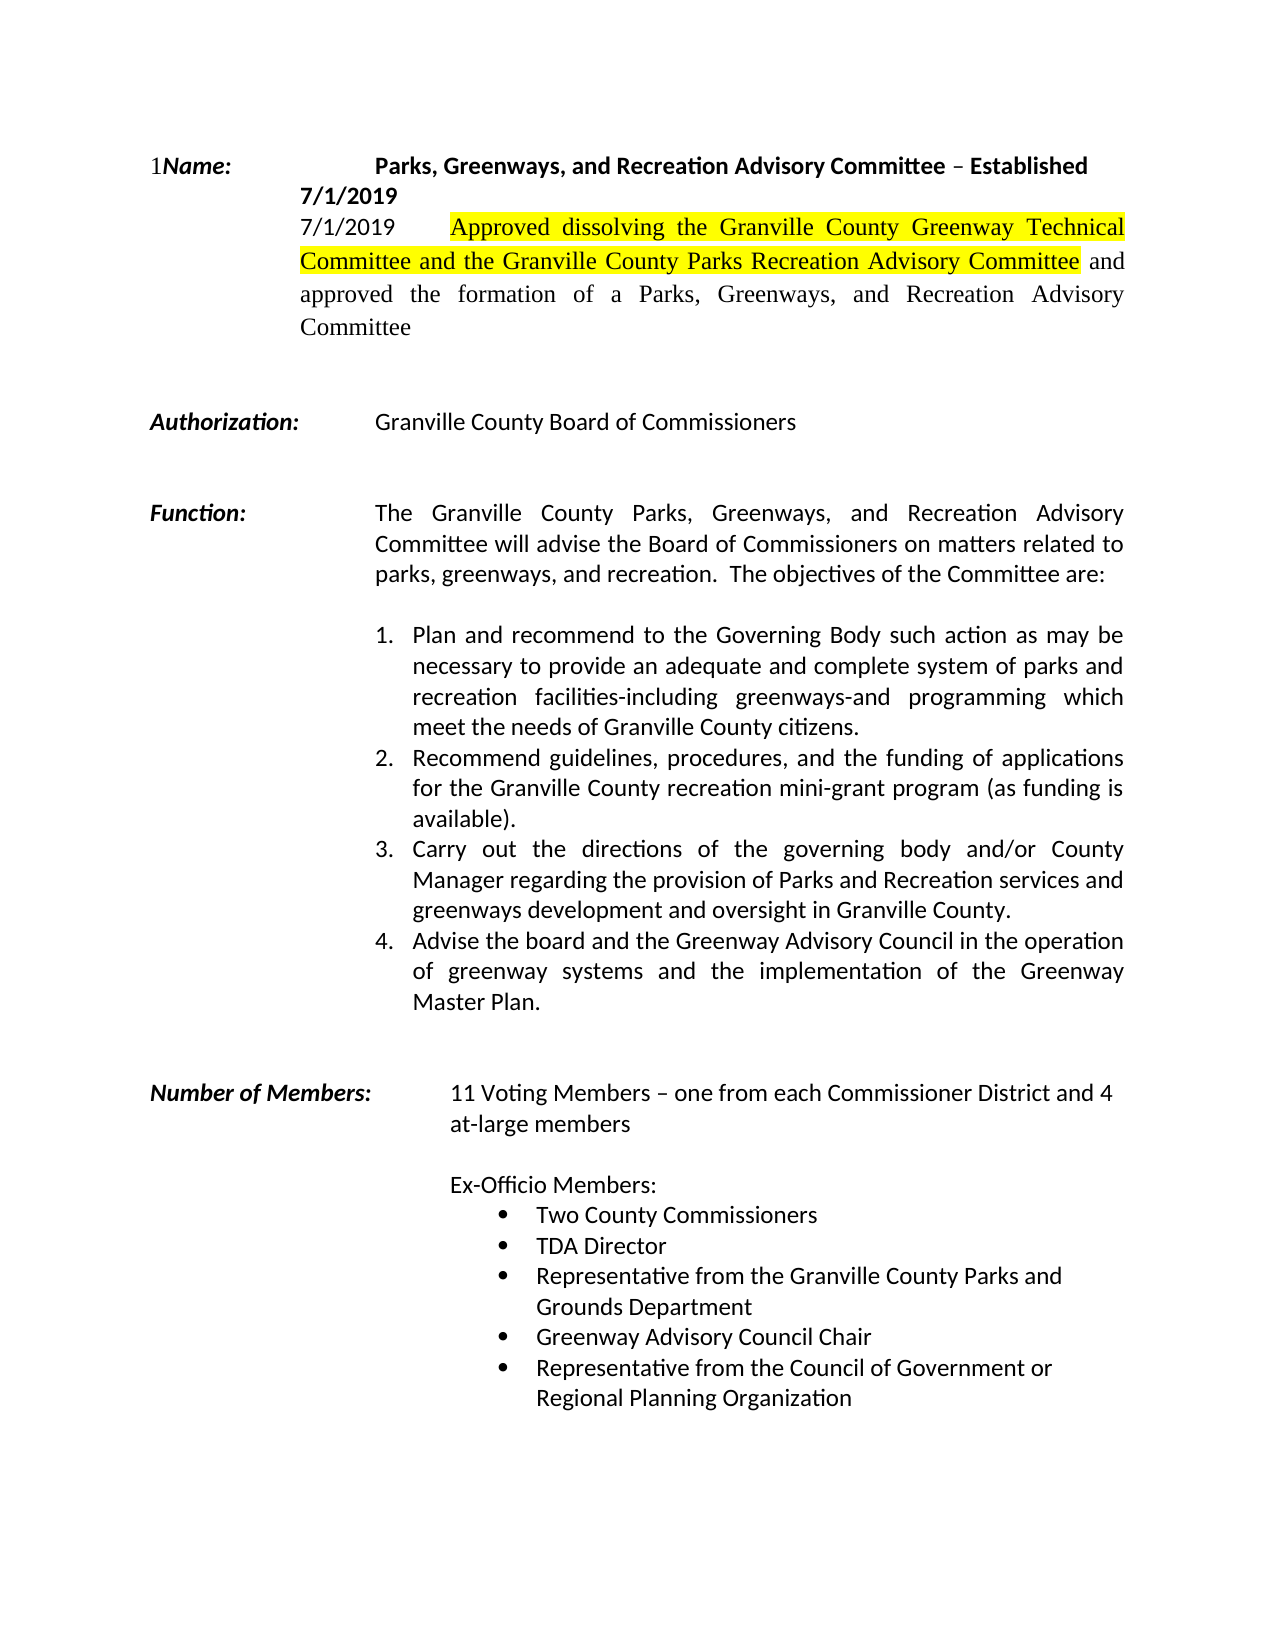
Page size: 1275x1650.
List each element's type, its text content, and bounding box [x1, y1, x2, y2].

list Plan and recommend to the Governing Body such action as may be necessary to provide an adequate and complete system of parks and recreation facilities-including greenways-and programming which meet the needs of Granville County citizens. [375, 619, 1125, 742]
text Ex-Officio Members: [150, 1169, 1125, 1199]
list Two County Commissioners [498, 1199, 1125, 1230]
list Representative from the Granville County Parks and Grounds Department [498, 1261, 1125, 1322]
text Function: The Granville County Parks, Greenways, and Recreation Advisory Committee will advise the Board of Commissioners on matters related to parks, greenways, and recreation. The objectives of the Committee are: [150, 497, 1125, 589]
text Number of Members: 11 Voting Members – one from each Commissioner District and 4 at-large members [150, 1077, 1125, 1138]
text Name: Parks, Greenways, and Recreation Advisory Committee – Established 7/1/2019 [150, 150, 1125, 211]
list Advise the board and the Greenway Advisory Council in the operation of greenway systems and the implementation of the Greenway Master Plan. [375, 925, 1125, 1016]
text Authorization: Granville County Board of Commissioners [150, 406, 1125, 436]
list Representative from the Council of Government or Regional Planning Organization [498, 1352, 1125, 1413]
text 7/1/2019 Approved dissolving the Granville County Greenway Technical Committee and the Granville County Parks Recreation Advisory Committee and approved the formation of a Parks, Greenways, and Recreation Advisory Committee [300, 211, 1125, 341]
list Greenway Advisory Council Chair [498, 1322, 1125, 1352]
list Carry out the directions of the governing body and/or County Manager regarding the provision of Parks and Recreation services and greenways development and oversight in Granville County. [375, 833, 1125, 925]
list TDA Director [498, 1230, 1125, 1261]
list Recommend guidelines, procedures, and the funding of applications for the Granville County recreation mini-grant program (as funding is available). [375, 742, 1125, 833]
